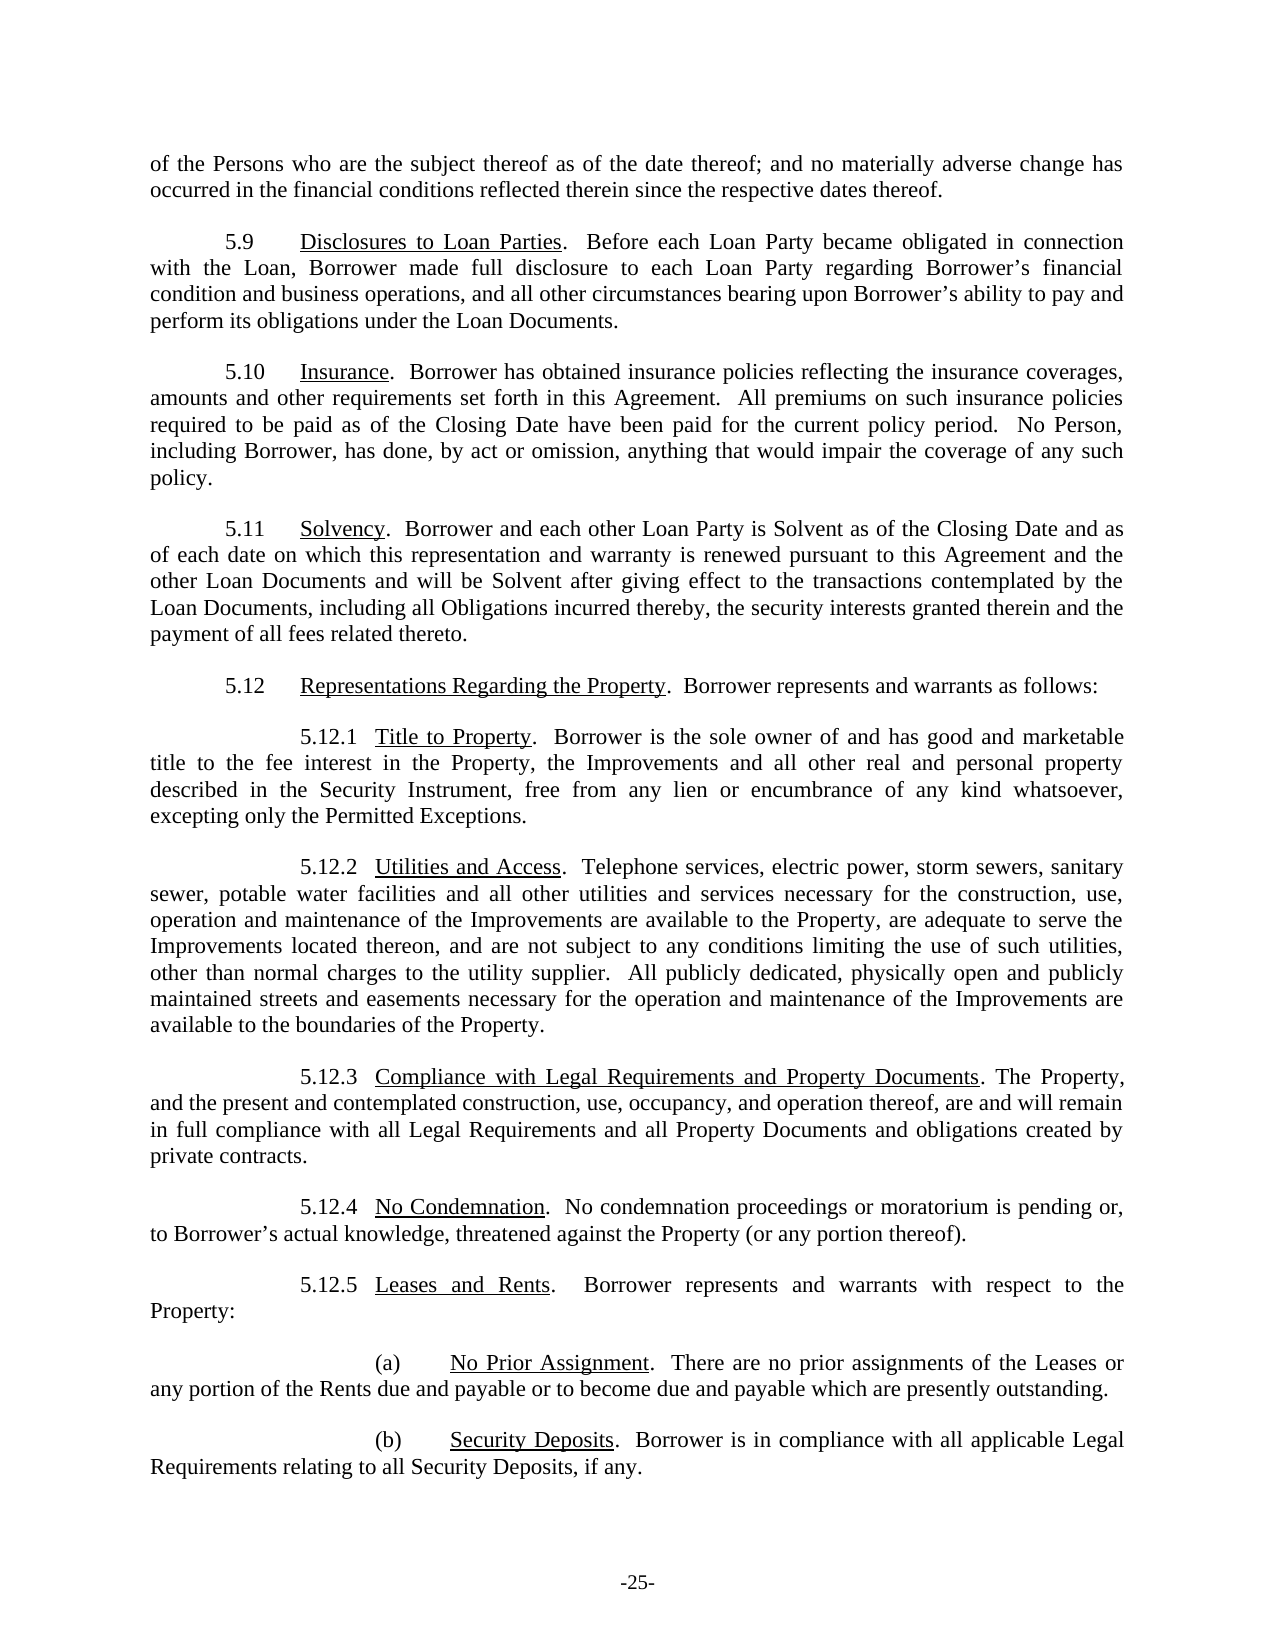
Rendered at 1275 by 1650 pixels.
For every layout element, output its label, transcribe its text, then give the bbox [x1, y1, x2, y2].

subtitle Solvency. Borrower and each other Loan Party is Solvent as of the Closing Date and as of each date on which this representation and warranty is renewed pursuant to this Agreement and the other Loan Documents and will be Solvent after giving effect to the transactions contemplated by the Loan Documents, including all Obligations incurred thereby, the security interests granted therein and the payment of all fees related thereto. [150, 515, 1125, 647]
subtitle Insurance. Borrower has obtained insurance policies reflecting the insurance coverages, amounts and other requirements set forth in this Agreement. All premiums on such insurance policies required to be paid as of the Closing Date have been paid for the current policy period. No Person, including Borrower, has done, by act or omission, anything that would impair the coverage of any such policy. [150, 358, 1125, 490]
subtitle Leases and Rents. Borrower represents and warrants with respect to the Property: [150, 1271, 1125, 1324]
subtitle No Condemnation. No condemnation proceedings or moratorium is pending or, to Borrower’s actual knowledge, threatened against the Property (or any portion thereof). [150, 1193, 1125, 1246]
subtitle Title to Property. Borrower is the sole owner of and has good and marketable title to the fee interest in the Property, the Improvements and all other real and personal property described in the Security Instrument, free from any lien or encumbrance of any kind whatsoever, excepting only the Permitted Exceptions. [150, 723, 1125, 828]
subtitle Utilities and Access. Telephone services, electric power, storm sewers, sanitary sewer, potable water facilities and all other utilities and services necessary for the construction, use, operation and maintenance of the Improvements are available to the Property, are adequate to serve the Improvements located thereon, and are not subject to any conditions limiting the use of such utilities, other than normal charges to the utility supplier. All publicly dedicated, physically open and publicly maintained streets and easements necessary for the operation and maintenance of the Improvements are available to the boundaries of the Property. [150, 853, 1125, 1038]
subtitle Representations Regarding the Property. Borrower represents and warrants as follows: [150, 672, 1125, 698]
subtitle Security Deposits. Borrower is in compliance with all applicable Legal Requirements relating to all Security Deposits, if any. [150, 1426, 1125, 1479]
subtitle Disclosures to Loan Parties. Before each Loan Party became obligated in connection with the Loan, Borrower made full disclosure to each Loan Party regarding Borrower’s financial condition and business operations, and all other circumstances bearing upon Borrower’s ability to pay and perform its obligations under the Loan Documents. [150, 228, 1125, 333]
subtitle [150, 150, 1125, 203]
subtitle No Prior Assignment. There are no prior assignments of the Leases or any portion of the Rents due and payable or to become due and payable which are presently outstanding. [150, 1349, 1125, 1401]
subtitle Compliance with Legal Requirements and Property Documents. The Property, and the present and contemplated construction, use, occupancy, and operation thereof, are and will remain in full compliance with all Legal Requirements and all Property Documents and obligations created by private contracts. [150, 1063, 1125, 1168]
